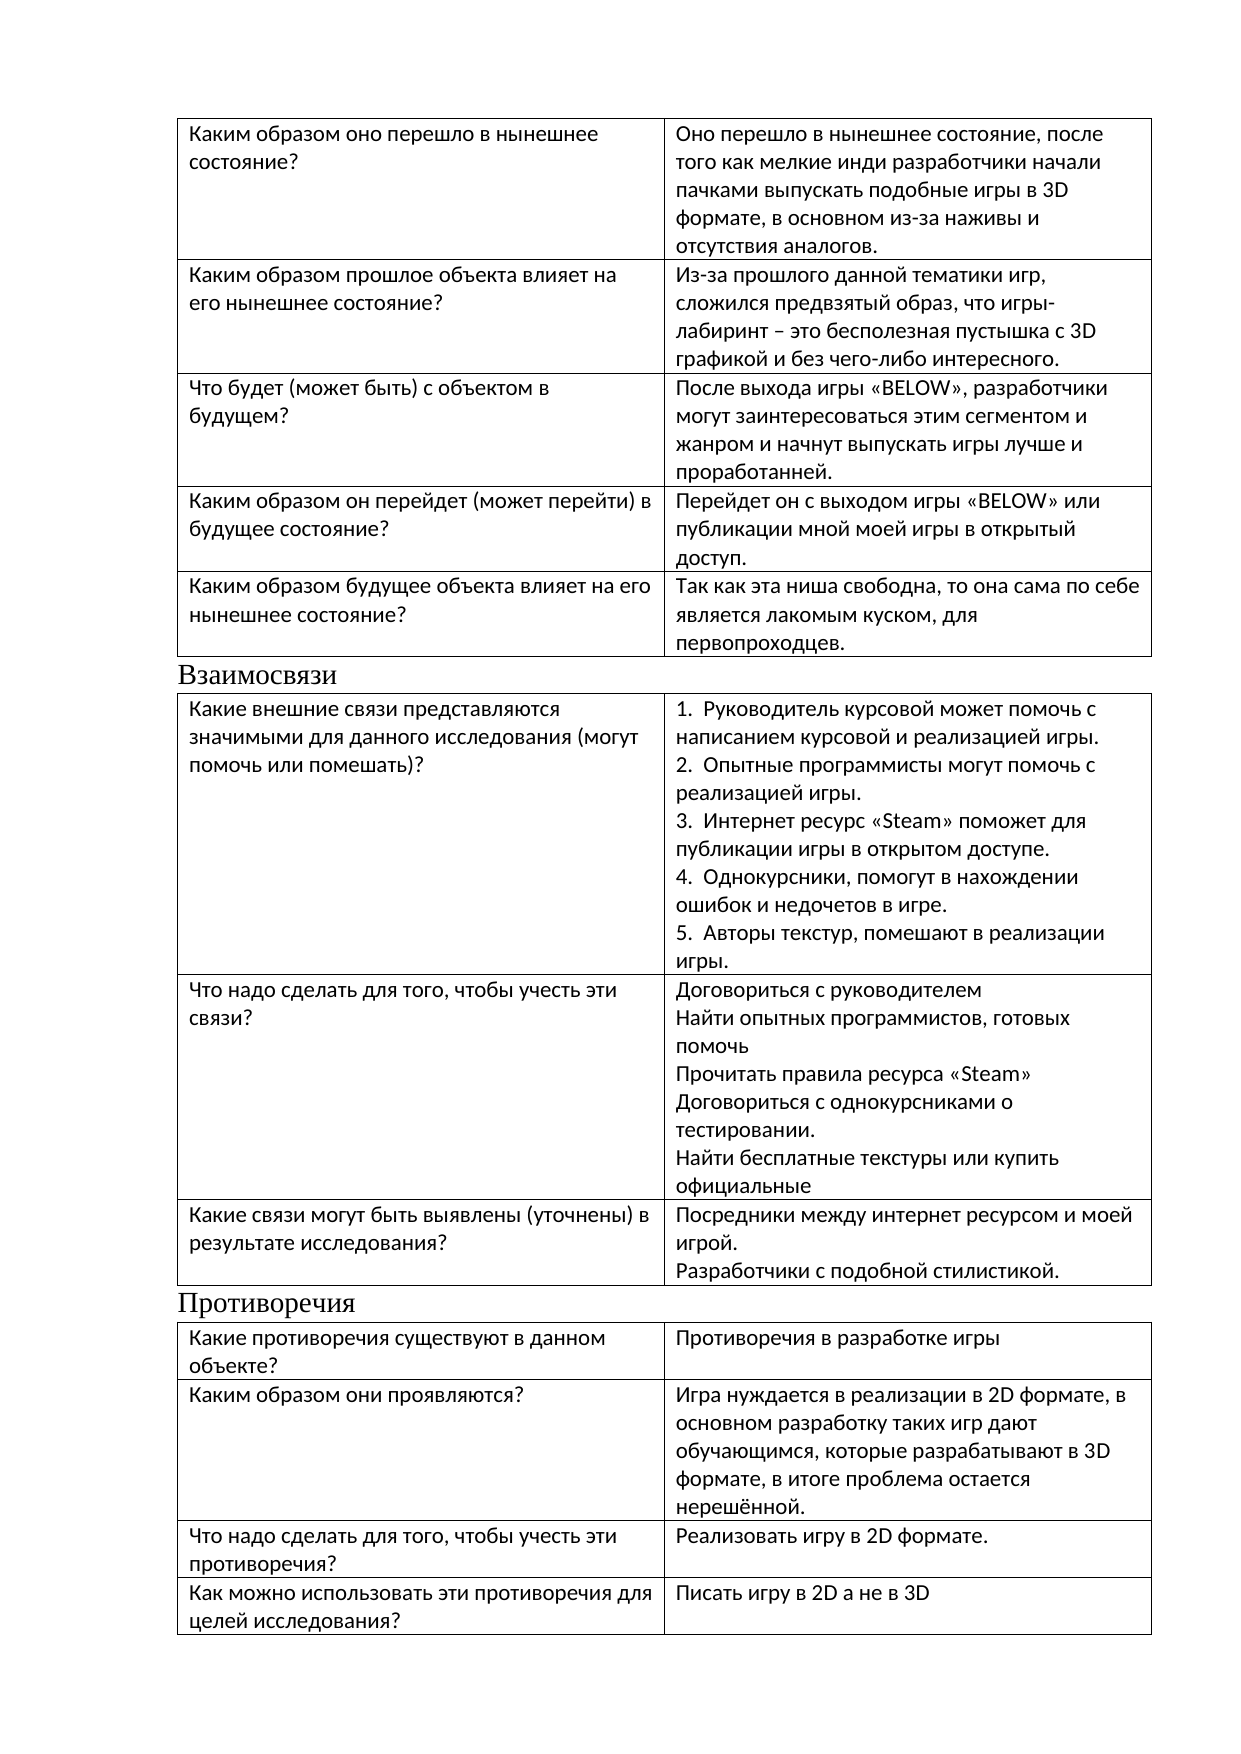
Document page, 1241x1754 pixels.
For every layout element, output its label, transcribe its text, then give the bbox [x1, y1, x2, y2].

table_header Какие внешние связи представляются значимыми для данного исследования (могут помочь или помешать)? [178, 694, 664, 974]
table_cell Так как эта ниша свободна, то она сама по себе является лакомым куском, для первопроходцев. [665, 572, 1151, 656]
text Противоречия [177, 1286, 1152, 1319]
table_cell Перейдет он с выходом игры «BELOW» или публикации мной моей игры в открытый доступ. [665, 487, 1151, 571]
table_header Какие противоречия существуют в данном объекте? [178, 1323, 664, 1379]
table_cell Какие связи могут быть выявлены (уточнены) в результате исследования? [178, 1200, 664, 1284]
table_cell После выхода игры «BELOW», разработчики могут заинтересоваться этим сегментом и жанром и начнут выпускать игры лучше и проработанней. [665, 374, 1151, 486]
table_cell Игра нуждается в реализации в 2D формате, в основном разработку таких игр дают обучающимся, которые разрабатывают в 3D формате, в итоге проблема остается нерешённой. [665, 1380, 1151, 1520]
table_cell Что надо сделать для того, чтобы учесть эти связи? [178, 975, 664, 1199]
table_cell Каким образом будущее объекта влияет на его нынешнее состояние? [178, 572, 664, 656]
table_header 1. Руководитель курсовой может помочь с написанием курсовой и реализацией игры. 2. Опытные программисты могут помочь с реализацией игры. 3. Интернет ресурс «Steam» поможет для публикации игры в открытом доступе. 4. Однокурсники, помогут в нахождении ошибок и недочетов в игре. 5. Авторы текстур, помешают в реализации игры. [665, 694, 1151, 974]
table_cell Каким образом они проявляются? [178, 1380, 664, 1520]
table_header Противоречия в разработке игры [665, 1323, 1151, 1379]
table_cell Писать игру в 2D а не в 3D [665, 1578, 1151, 1634]
table_cell Договориться с руководителем Найти опытных программистов, готовых помочь Прочитать правила ресурса «Steam» Договориться с однокурсниками о тестировании. Найти бесплатные текстуры или купить официальные [665, 975, 1151, 1199]
table_cell Реализовать игру в 2D формате. [665, 1521, 1151, 1577]
table_cell Что будет (может быть) с объектом в будущем? [178, 374, 664, 486]
table_cell Каким образом прошлое объекта влияет на его нынешнее состояние? [178, 260, 664, 372]
text Взаимосвязи [177, 657, 1152, 690]
table_cell Из-за прошлого данной тематики игр, сложился предвзятый образ, что игры-лабиринт – это бесполезная пустышка с 3D графикой и без чего-либо интересного. [665, 260, 1151, 372]
table_cell Посредники между интернет ресурсом и моей игрой. Разработчики с подобной стилистикой. [665, 1200, 1151, 1284]
table_cell Каким образом он перейдет (может перейти) в будущее состояние? [178, 487, 664, 571]
table_cell Оно перешло в нынешнее состояние, после того как мелкие инди разработчики начали пачками выпускать подобные игры в 3D формате, в основном из-за наживы и отсутствия аналогов. [665, 119, 1151, 259]
table_cell Как можно использовать эти противоречия для целей исследования? [178, 1578, 664, 1634]
table_cell Каким образом оно перешло в нынешнее состояние? [178, 119, 664, 259]
table_cell Что надо сделать для того, чтобы учесть эти противоречия? [178, 1521, 664, 1577]
